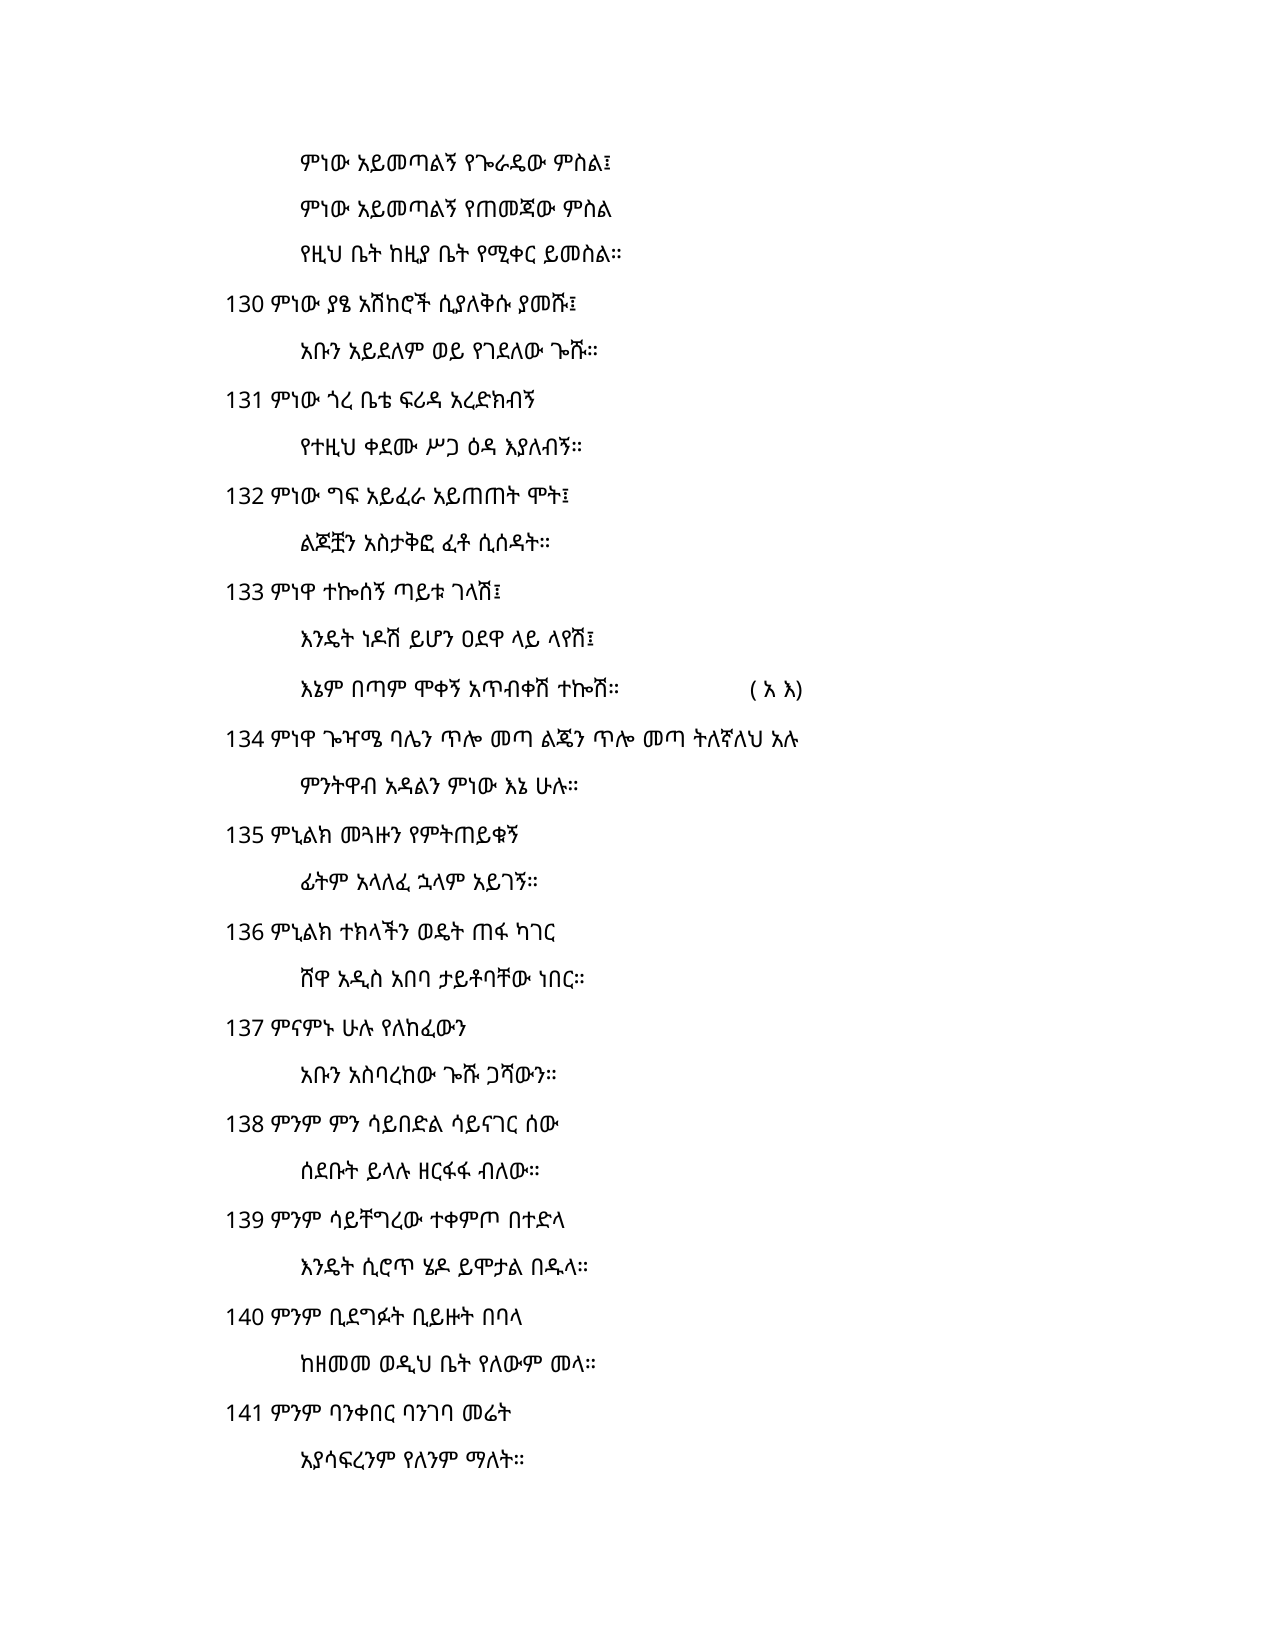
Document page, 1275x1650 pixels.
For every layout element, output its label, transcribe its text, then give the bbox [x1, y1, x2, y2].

text አያሳፍረንም የለንም ማለት። [150, 1447, 1125, 1474]
text 136 ምኒልክ ተክላችን ወዴት ጠፋ ካገር [150, 915, 1125, 947]
text ፊትም አላለፈ ኋላም አይገኝ። [150, 869, 1125, 896]
text የተዚህ ቀደሙ ሥጋ ዕዳ እያለብኝ። [150, 434, 1125, 461]
text አቡን አስባረከው ጐሹ ጋሻውን። [150, 1062, 1125, 1089]
text 135 ምኒልክ መጓዙን የምትጠይቁኝ [150, 819, 1125, 850]
text ልጆቿን አስታቅፎ ፈቶ ሲሰዳት። [150, 530, 1125, 557]
text እንዴት ሲሮጥ ሄዶ ይሞታል በዱላ። [150, 1254, 1125, 1281]
text 141 ምንም ባንቀበር ባንገባ መሬት [150, 1397, 1125, 1428]
text ሰደቡት ይላሉ ዘርፋፋ ብለው። [150, 1158, 1125, 1185]
text ምነው አይመጣልኝ የጐራዴው ምስል፤ [150, 150, 1125, 177]
text 130 ምነው ያፄ አሽከሮች ሲያለቅሱ ያመሹ፤ [150, 287, 1125, 319]
text 140 ምንም ቢደግፉት ቢይዙት በባላ [150, 1300, 1125, 1332]
text ሸዋ አዲስ አበባ ታይቶባቸው ነበር። [150, 966, 1125, 992]
text ምንትዋብ አዳልን ምነው እኔ ሁሉ። [150, 773, 1125, 800]
text 137 ምናምኑ ሁሉ የለከፈውን [150, 1012, 1125, 1043]
text እንዴት ነዶሽ ይሆን ዐደዋ ላይ ላየሽ፤ [150, 627, 1125, 653]
text 133 ምነዋ ተኰሰኝ ጣይቱ ገላሽ፤ [150, 576, 1125, 607]
text 138 ምንም ምን ሳይበድል ሳይናገር ሰው [150, 1108, 1125, 1139]
text ከዘመመ ወዲህ ቤት የለውም መላ። [150, 1351, 1125, 1377]
text እኔም በጣም ሞቀኝ አጥብቀሽ ተኰሽ። ( አ እ) [150, 672, 1125, 704]
text 132 ምነው ግፍ አይፈራ አይጠጠት ሞት፤ [150, 480, 1125, 511]
text ምነው አይመጣልኝ የጠመጃው ምስል [150, 196, 1125, 222]
text አቡን አይደለም ወይ የገደለው ጐሹ። [150, 338, 1125, 364]
text 131 ምነው ጎረ ቤቴ ፍሪዳ አረድክብኝ [150, 384, 1125, 415]
text 139 ምንም ሳይቸግረው ተቀምጦ በተድላ [150, 1204, 1125, 1235]
text 134 ምነዋ ጐዣሜ ባሌን ጥሎ መጣ ልጄን ጥሎ መጣ ትለኛለህ አሉ [150, 723, 1125, 754]
text የዚህ ቤት ከዚያ ቤት የሚቀር ይመስል። [150, 242, 1125, 268]
